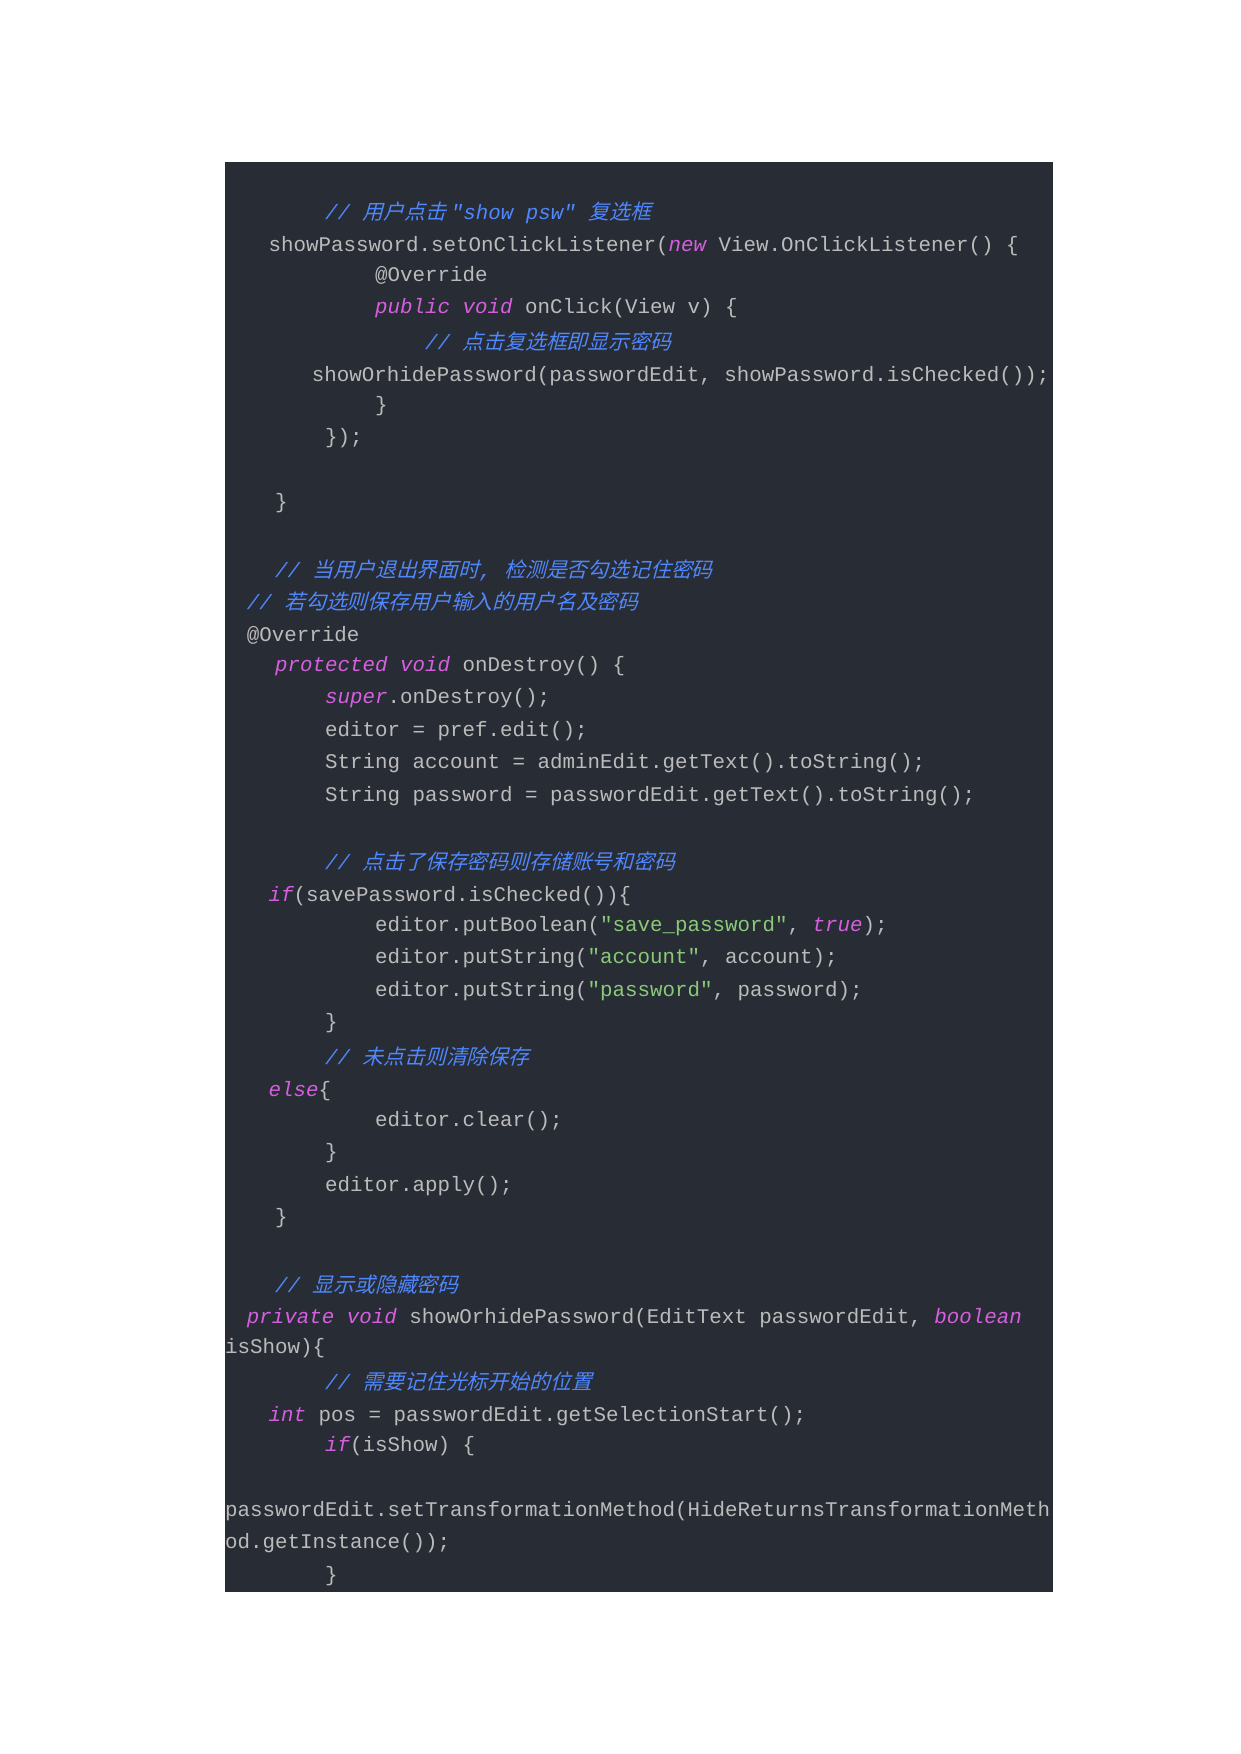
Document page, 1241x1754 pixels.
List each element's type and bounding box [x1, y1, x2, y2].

list [225, 162, 1053, 1592]
